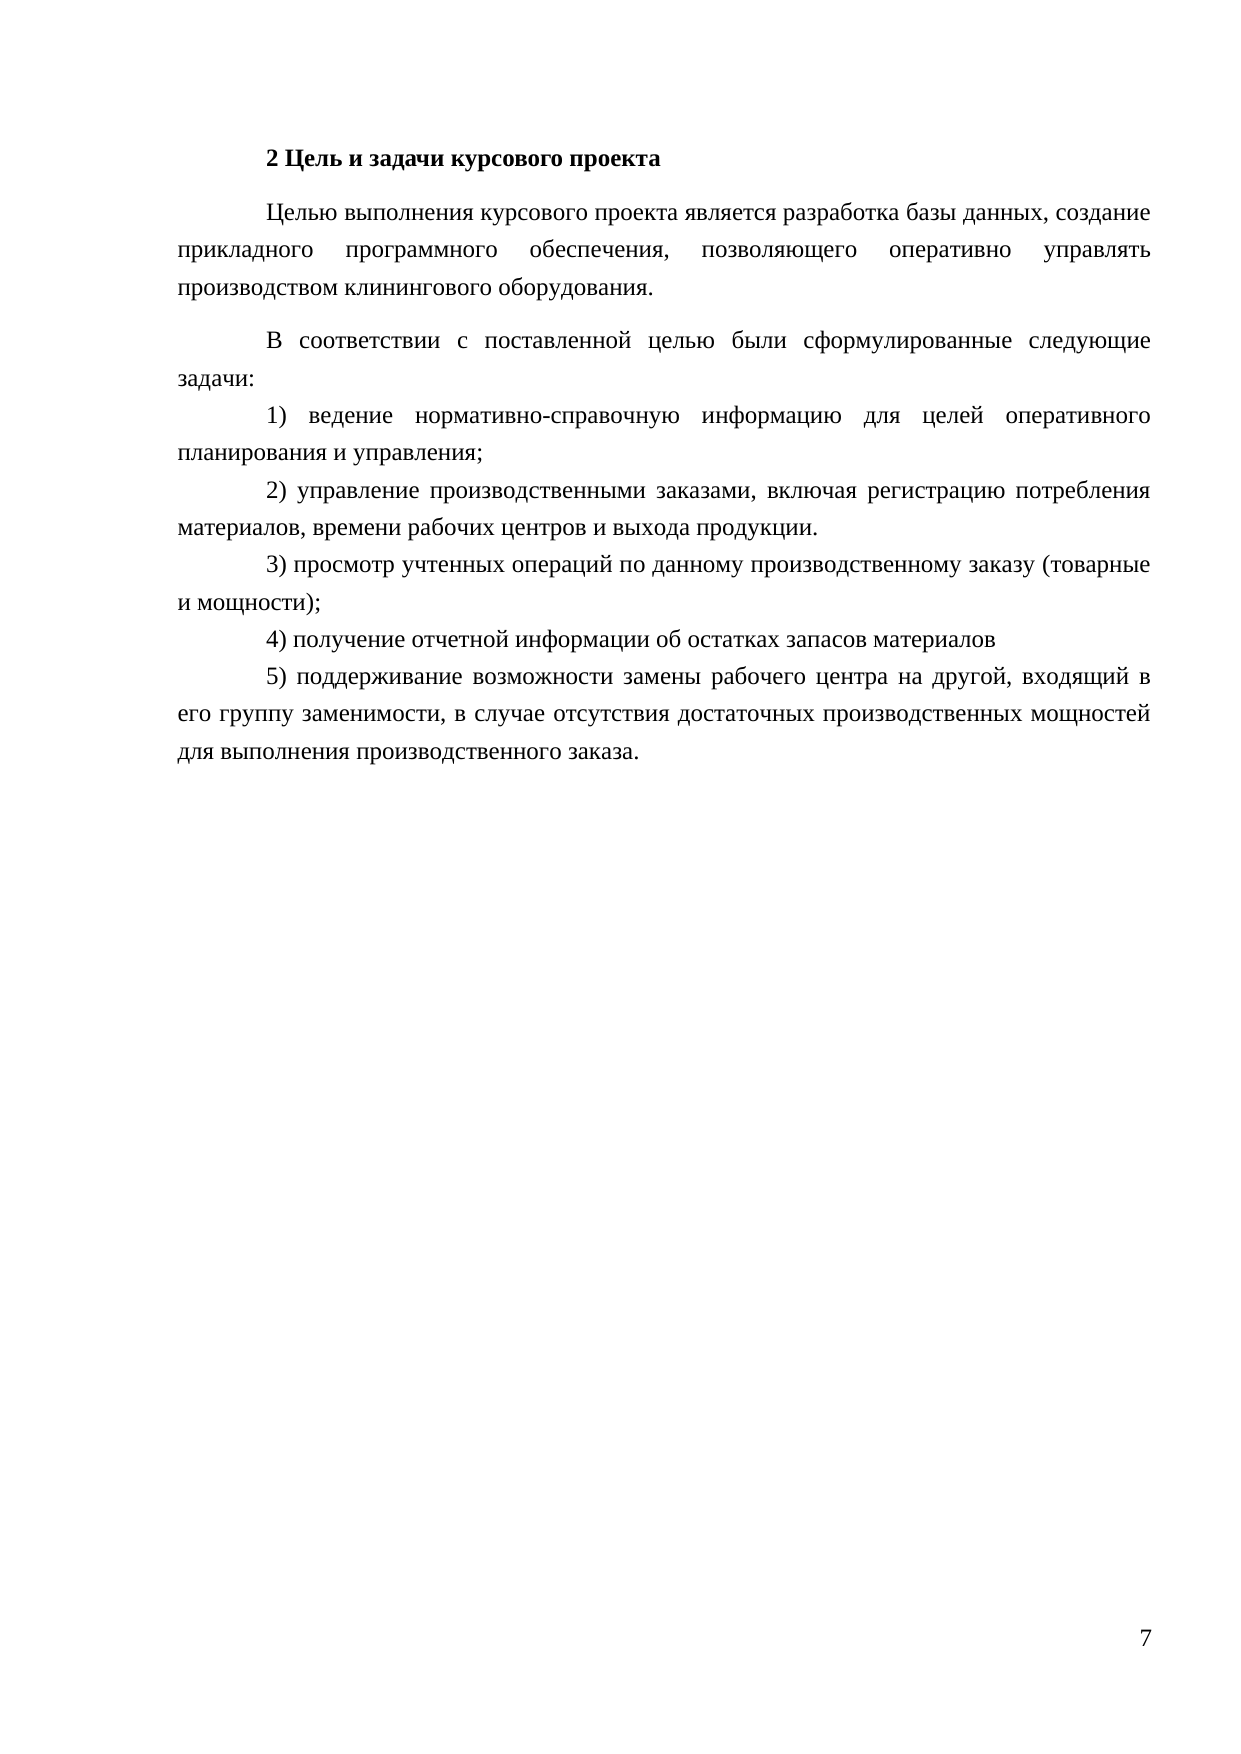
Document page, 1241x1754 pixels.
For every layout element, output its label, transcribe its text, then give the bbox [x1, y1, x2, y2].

text 4) получение отчетной информации об остатках запасов материалов [177, 624, 1152, 653]
text 5) поддерживание возможности замены рабочего центра на другой, входящий в его группу заменимости, в случае отсутствия достаточных производственных мощностей для выполнения производственного заказа. [177, 661, 1152, 764]
text 2 Цель и задачи курсового проекта [266, 143, 1152, 172]
text Целью выполнения курсового проекта является разработка базы данных, создание прикладного программного обеспечения, позволяющего оперативно управлять производством клинингового оборудования. [177, 197, 1152, 300]
text 3) просмотр учтенных операций по данному производственному заказу (товарные и мощности); [177, 549, 1152, 615]
text 2) управление производственными заказами, включая регистрацию потребления материалов, времени рабочих центров и выхода продукции. [177, 475, 1152, 541]
text 1) ведение нормативно-справочную информацию для целей оперативного планирования и управления; [177, 400, 1152, 466]
text В соответствии с поставленной целью были сформулированные следующие задачи: [177, 326, 1152, 392]
